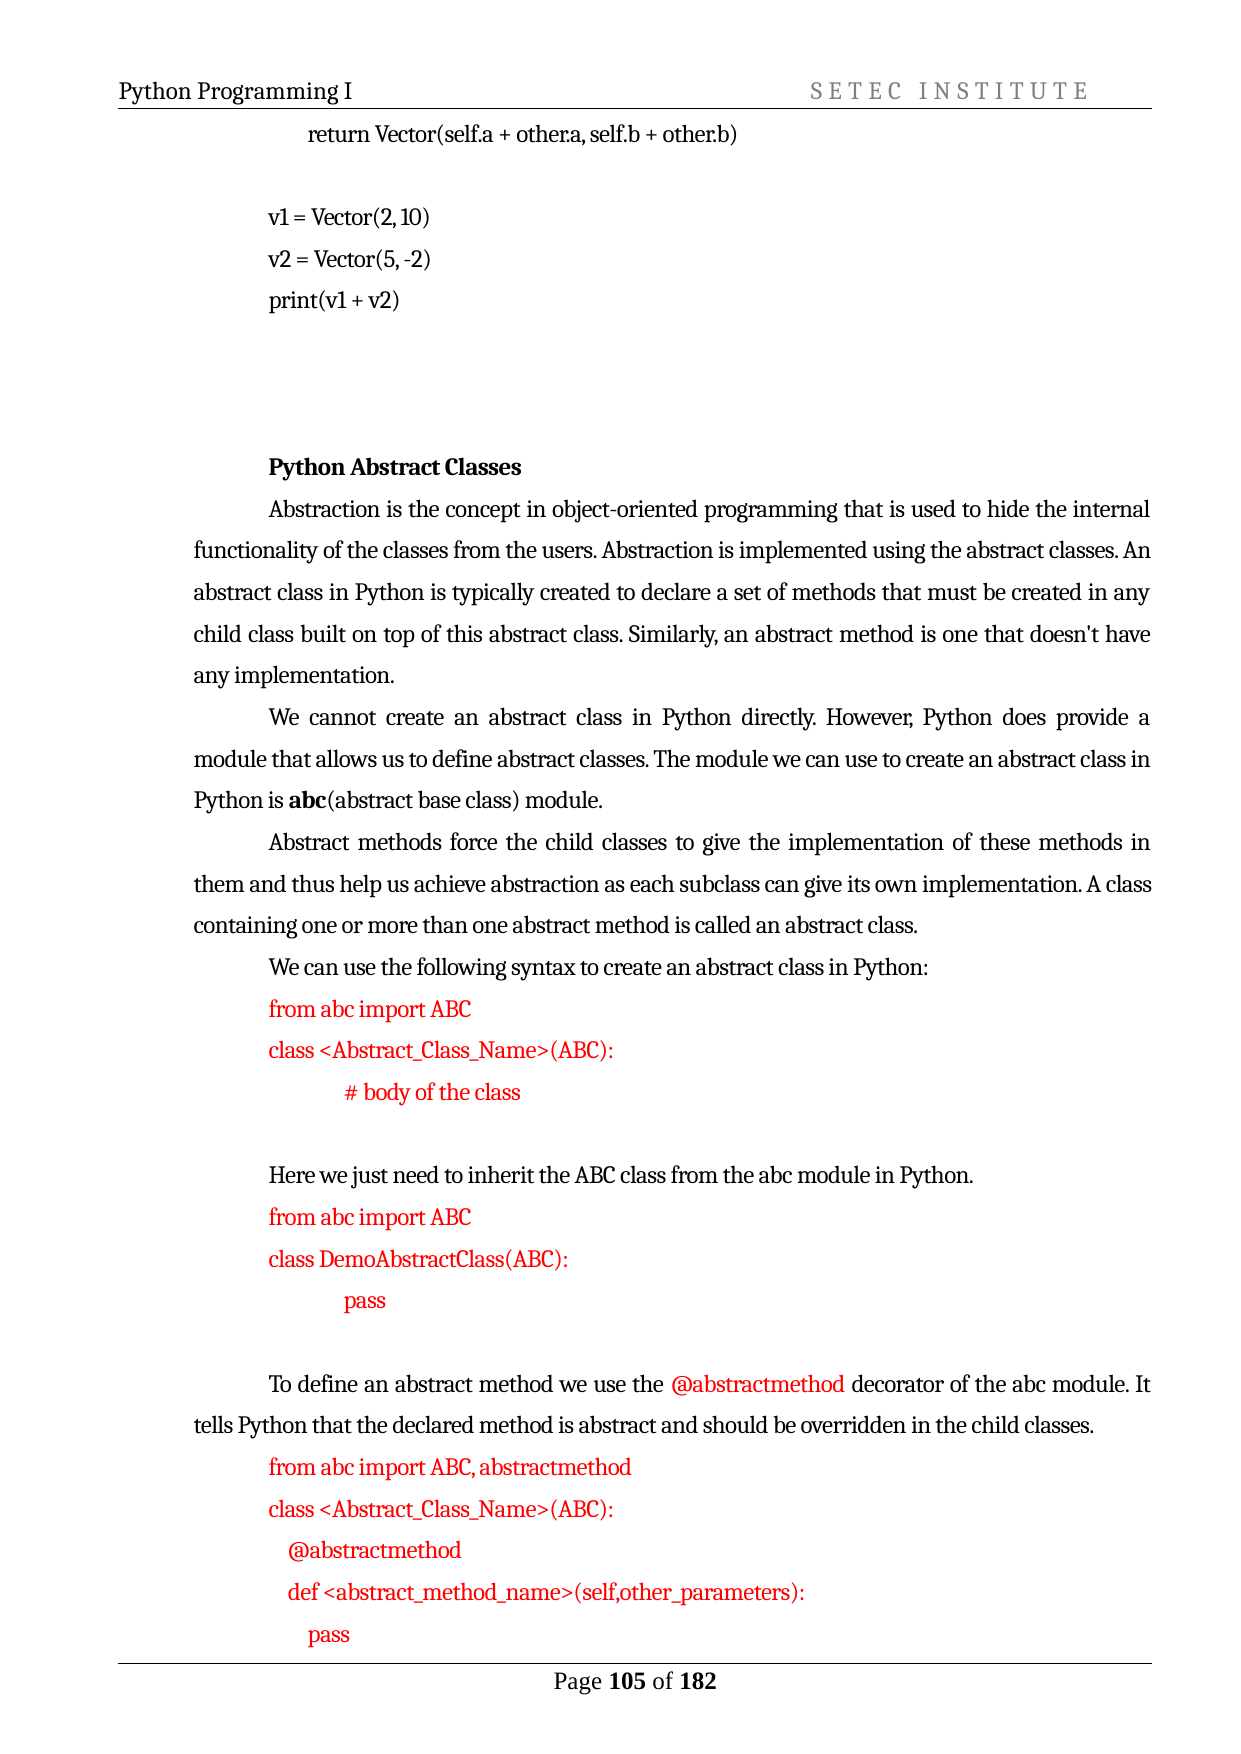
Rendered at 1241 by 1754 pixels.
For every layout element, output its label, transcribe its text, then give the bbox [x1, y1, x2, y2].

list v2 = Vector(5, -2) [193, 234, 1152, 275]
list class <Abstract_Class_Name>(ABC): [193, 1484, 1152, 1525]
list Abstract methods force the child classes to give the implementation of these methods in them and thus help us achieve abstraction as each subclass can give its own implementation. A class containing one or more than one abstract method is called an abstract class. [193, 817, 1152, 942]
list pass [193, 1275, 1152, 1317]
list from abc import ABC [193, 1192, 1152, 1234]
list from abc import ABC, abstractmethod [193, 1442, 1152, 1484]
list We can use the following syntax to create an abstract class in Python: [193, 942, 1152, 984]
list pass [193, 1609, 1152, 1650]
list Abstraction is the concept in object-oriented programming that is used to hide the internal functionality of the classes from the users. Abstraction is implemented using the abstract classes. An abstract class in Python is typically created to declare a set of methods that must be created in any child class built on top of this abstract class. Similarly, an abstract method is one that doesn't have any implementation. [193, 484, 1152, 692]
list Here we just need to inherit the ABC class from the abc module in Python. [193, 1150, 1152, 1192]
list print(v1 + v2) [193, 275, 1152, 317]
list def <abstract_method_name>(self,other_parameters): [193, 1567, 1152, 1609]
list class <Abstract_Class_Name>(ABC): [193, 1025, 1152, 1067]
list from abc import ABC [193, 984, 1152, 1025]
list @abstractmethod [193, 1525, 1152, 1567]
list class DemoAbstractClass(ABC): [193, 1234, 1152, 1275]
list Python Abstract Classes [193, 442, 1152, 484]
list v1 = Vector(2, 10) [193, 192, 1152, 234]
list # body of the class [193, 1067, 1152, 1109]
list To define an abstract method we use the @abstractmethod decorator of the abc module. It tells Python that the declared method is abstract and should be overridden in the child classes. [193, 1359, 1152, 1442]
list return Vector(self.a + other.a, self.b + other.b) [193, 109, 1152, 150]
list We cannot create an abstract class in Python directly. However, Python does provide a module that allows us to define abstract classes. The module we can use to create an abstract class in Python is abc(abstract base class) module. [193, 692, 1152, 817]
